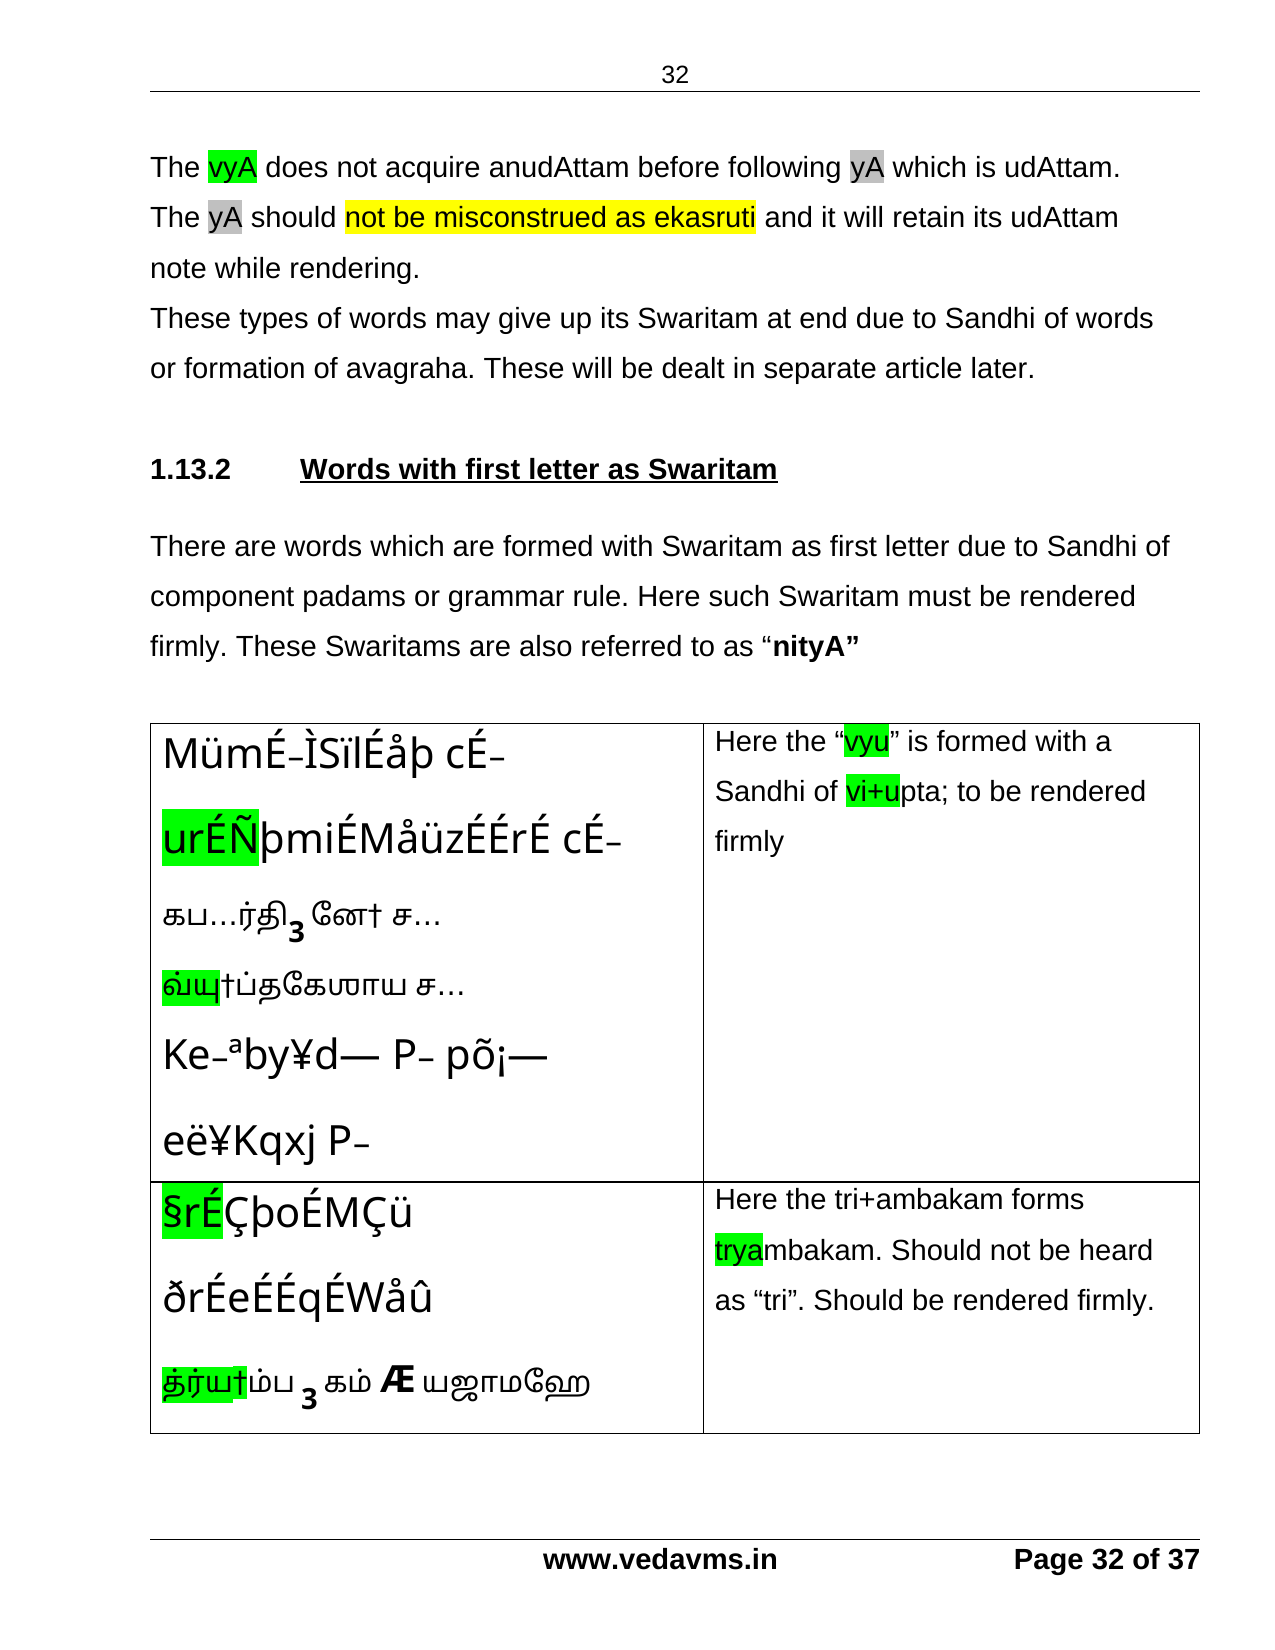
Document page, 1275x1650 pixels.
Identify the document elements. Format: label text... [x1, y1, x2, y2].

table_header Here the “vyu” is formed with a Sandhi of vi+upta; to be rendered firmly [704, 724, 1199, 1181]
text The vyA does not acquire anudAttam before following yA which is udAttam. [884, 150, 1200, 183]
text There are words which are formed with Swaritam as first letter due to Sandhi of component padams or grammar rule. Here such Swaritam must be rendered firmly. These Swaritams are also referred to as “nityA” [150, 528, 1200, 663]
table_cell §rÉÇþoÉMÇü ðrÉeÉÉqÉWåû த்ர்ய†ம்ப3கம் Æயஜாமஹே öZõ—IgKI ÆjRxi¥t [151, 1183, 703, 1432]
text The yA should not be misconstrued as ekasruti and it will retain its udAttam note while rendering. These types of words may give up its Swaritam at end due to Sandhi of words or formation of avagraha. These will be dealt in separate article later. [150, 200, 1200, 385]
text The vyA does not acquire anudAttam before following yA which is udAttam. [257, 150, 850, 183]
table_cell Here the tri+ambakam forms tryambakam. Should not be heard as “tri”. Should be rendered firmly. [704, 1183, 1199, 1432]
table_header MümÉ–ÌSïlÉåþ cÉ– urÉÑþmiÉMåüzÉÉrÉ cÉ– கப…ர்தி3னே† ச… வ்யு†ப்தகேஶாய ச… Ke–ªby¥d— P– põ¡—eë¥Kqxj P– [151, 724, 703, 1181]
subtitle Words with first letter as Swaritam [150, 452, 1200, 485]
